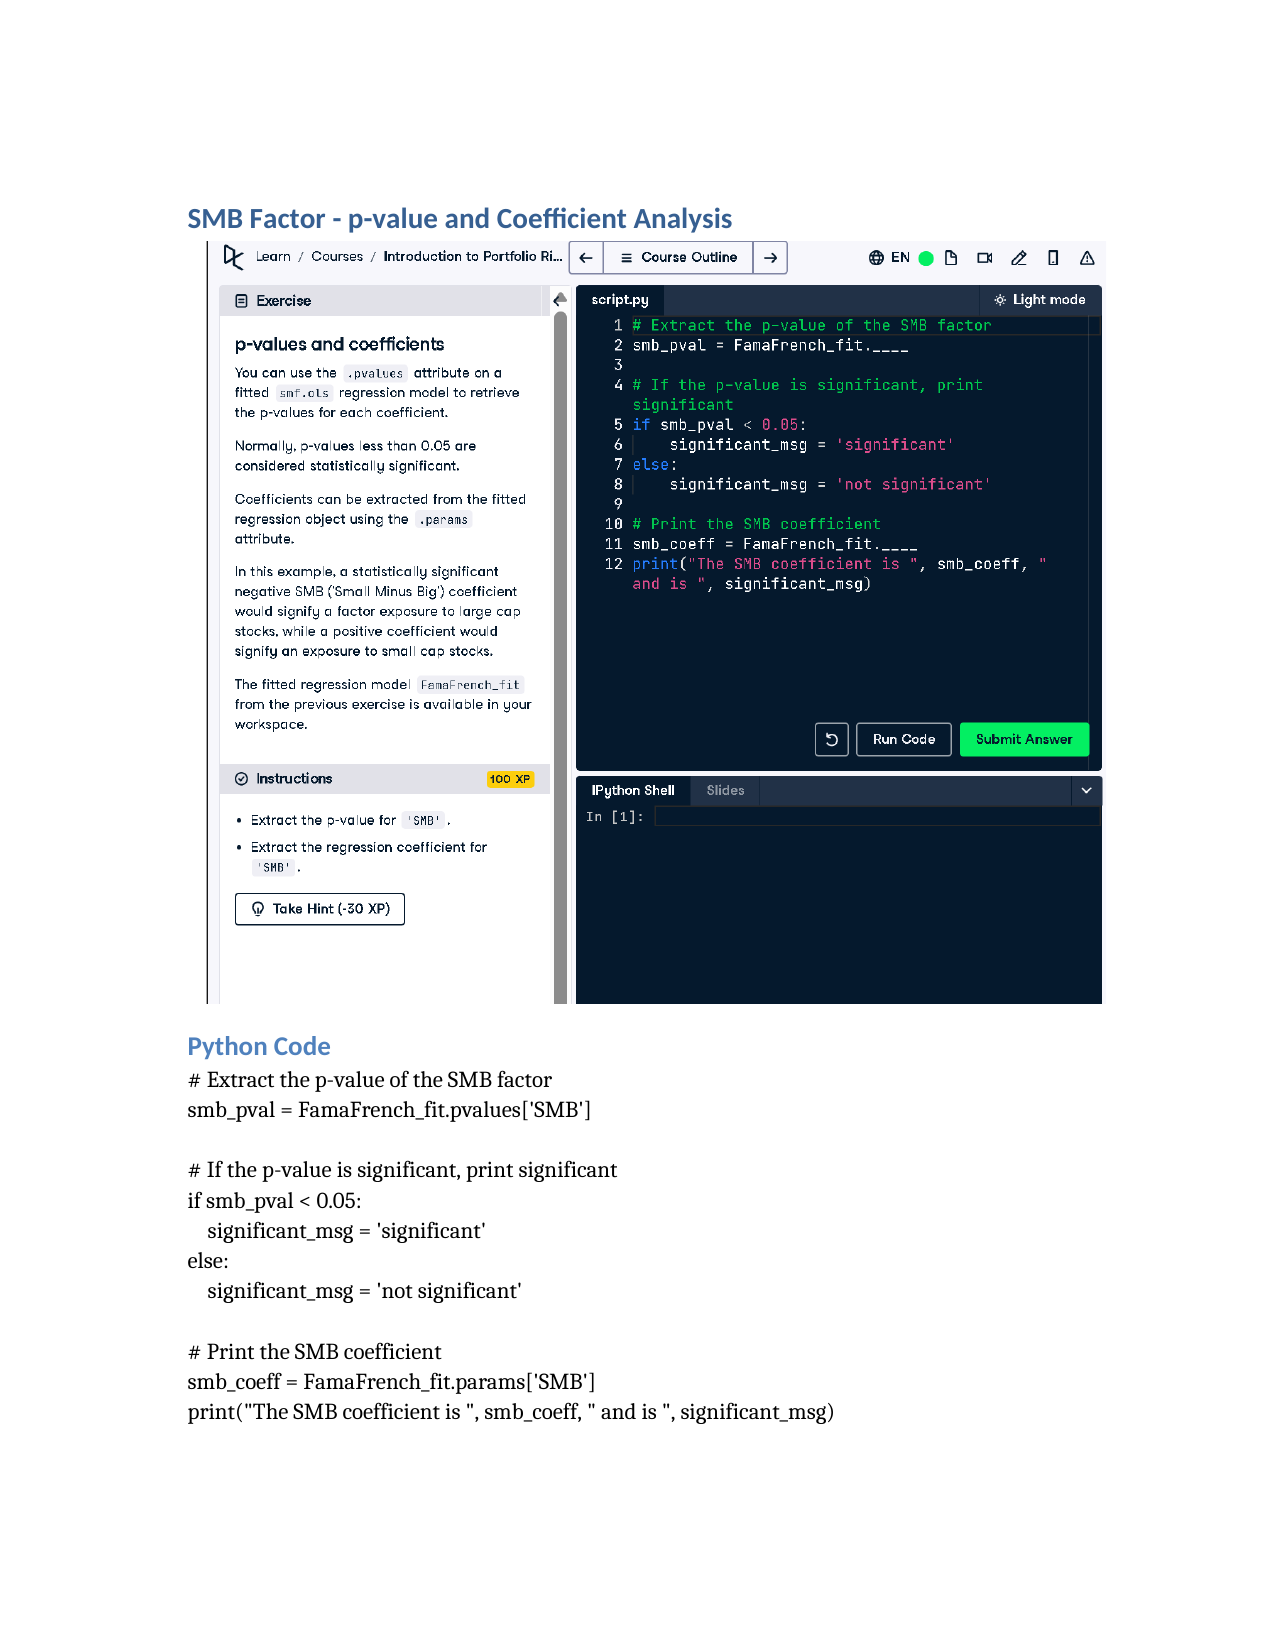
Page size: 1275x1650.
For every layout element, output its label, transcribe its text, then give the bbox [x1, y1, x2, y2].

subtitle Python Code [187, 1029, 1087, 1062]
text # Extract the p-value of the SMB factor smb_pval = FamaFrench_fit.pvalues['SMB'] # If the p-value is significant, print significant if smb_pval < 0.05: significant_msg = 'significant' else: significant_msg = 'not significant' # Print the SMB coefficient smb_coeff = FamaFrench_fit.params['SMB'] print("The SMB coefficient is ", smb_coeff, " and is ", significant_msg) [187, 1067, 1087, 1456]
picture [206, 241, 1107, 1004]
subtitle SMB Factor - p-value and Coefficient Analysis [187, 200, 1087, 236]
